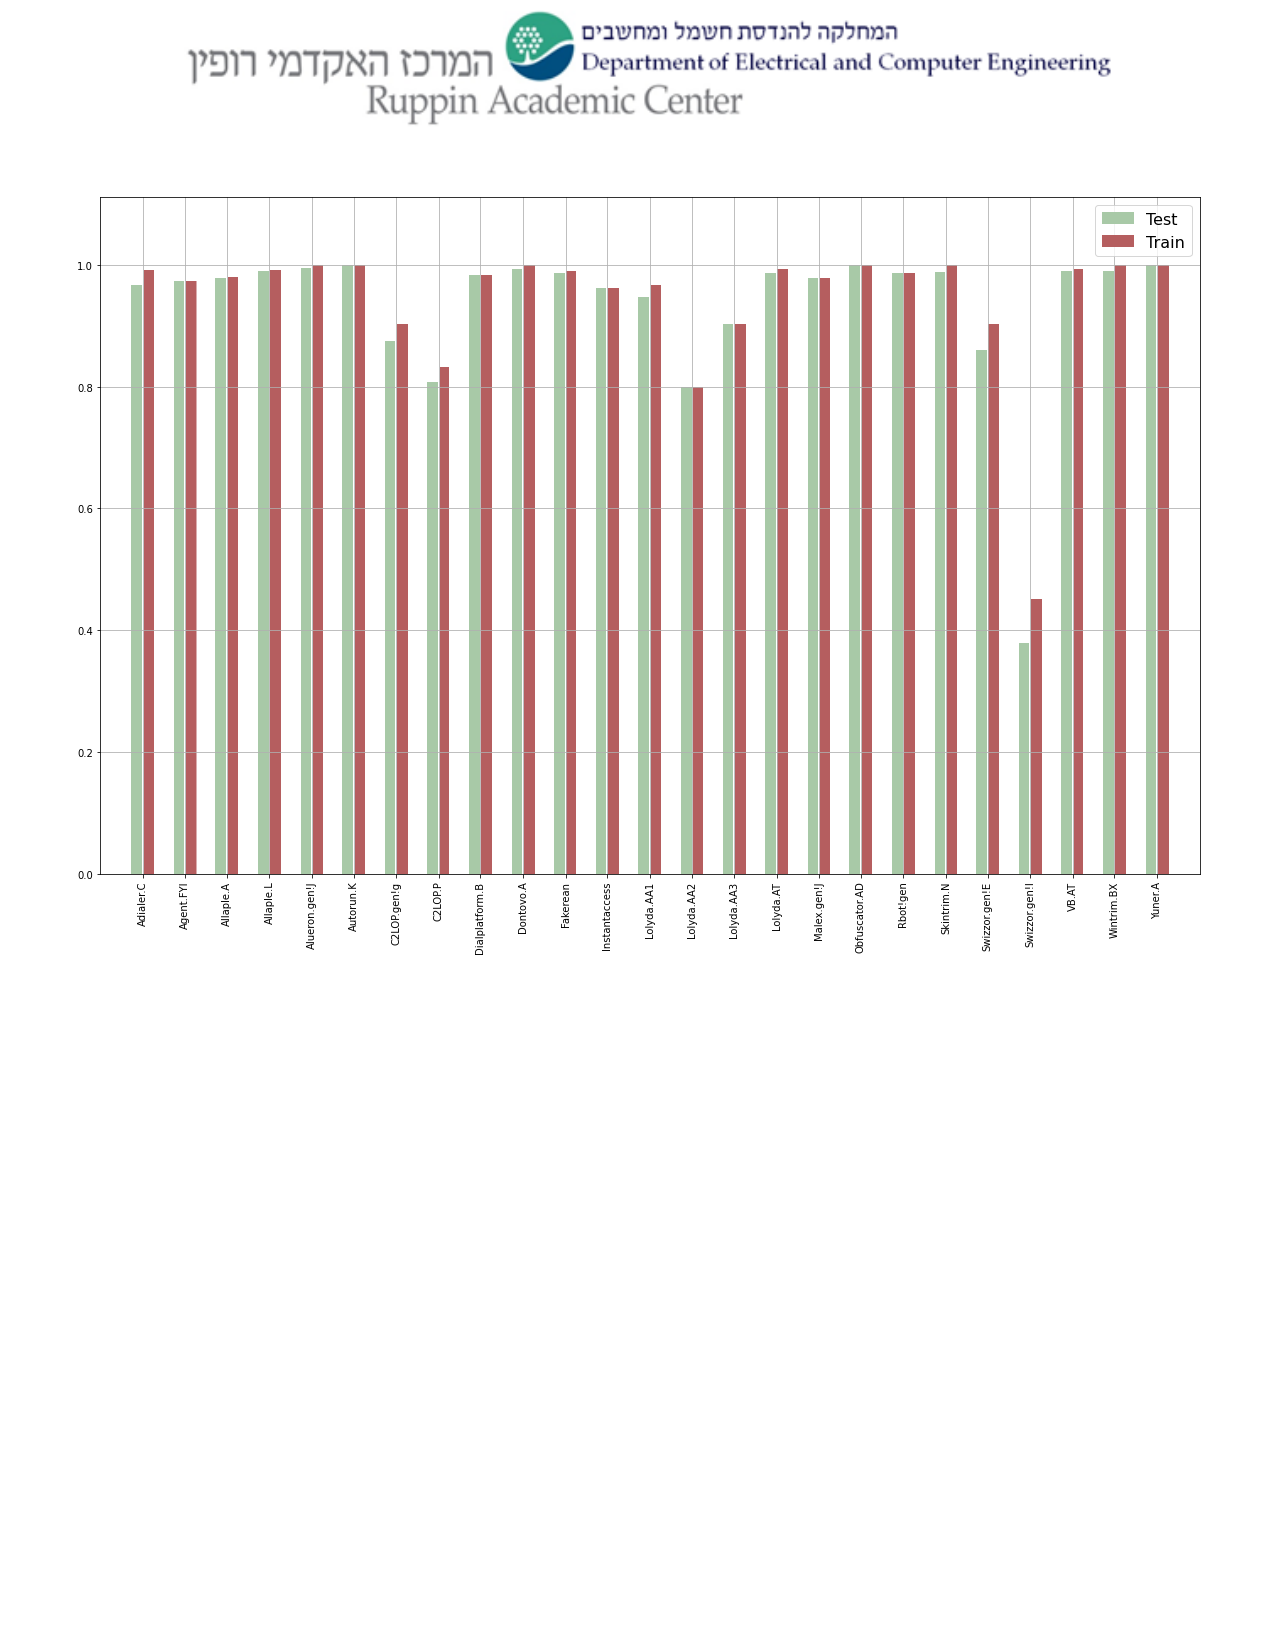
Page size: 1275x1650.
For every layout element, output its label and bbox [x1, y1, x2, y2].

picture [150, 9, 1125, 128]
picture [71, 192, 1205, 959]
